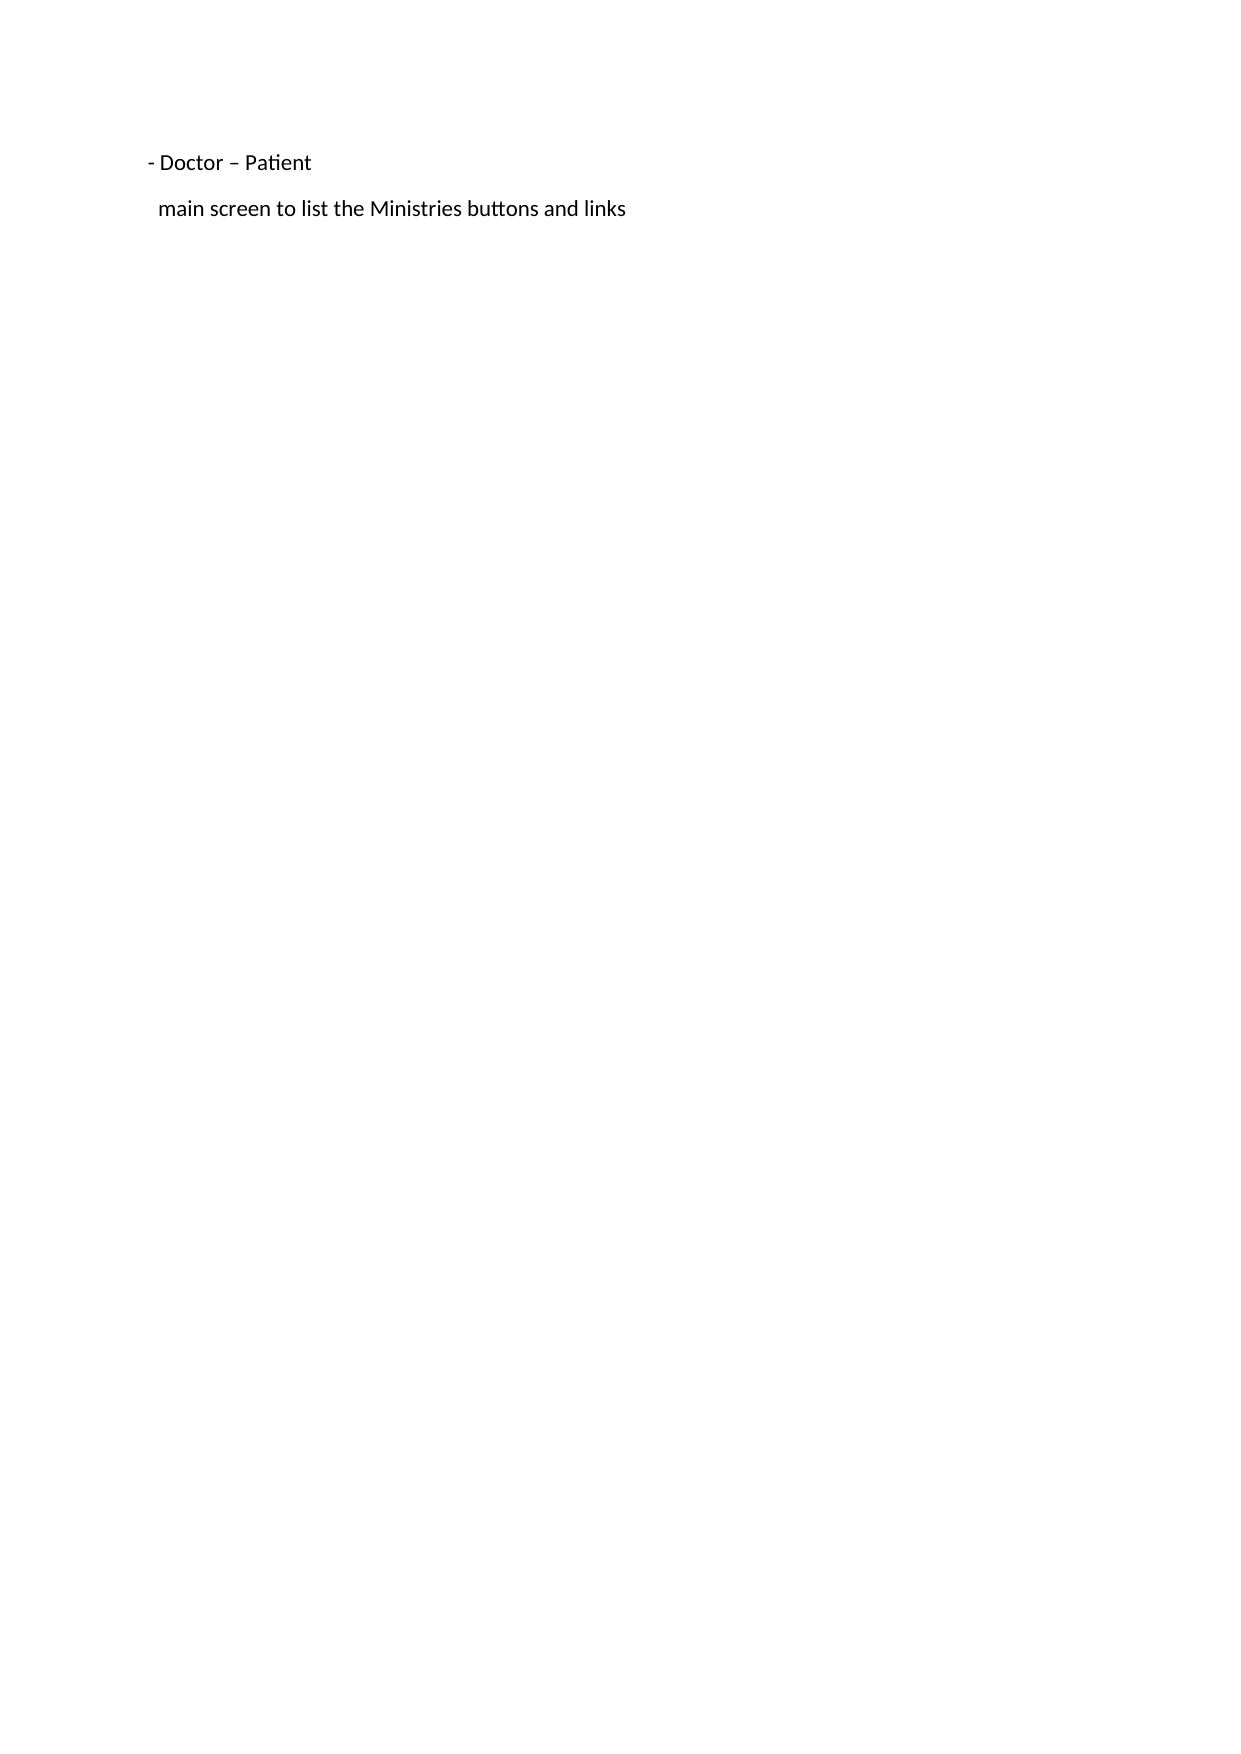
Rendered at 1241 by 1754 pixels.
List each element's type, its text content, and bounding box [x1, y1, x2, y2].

text - Doctor – Patient [148, 148, 1093, 176]
text main screen to list the Ministries buttons and links [148, 194, 1093, 222]
